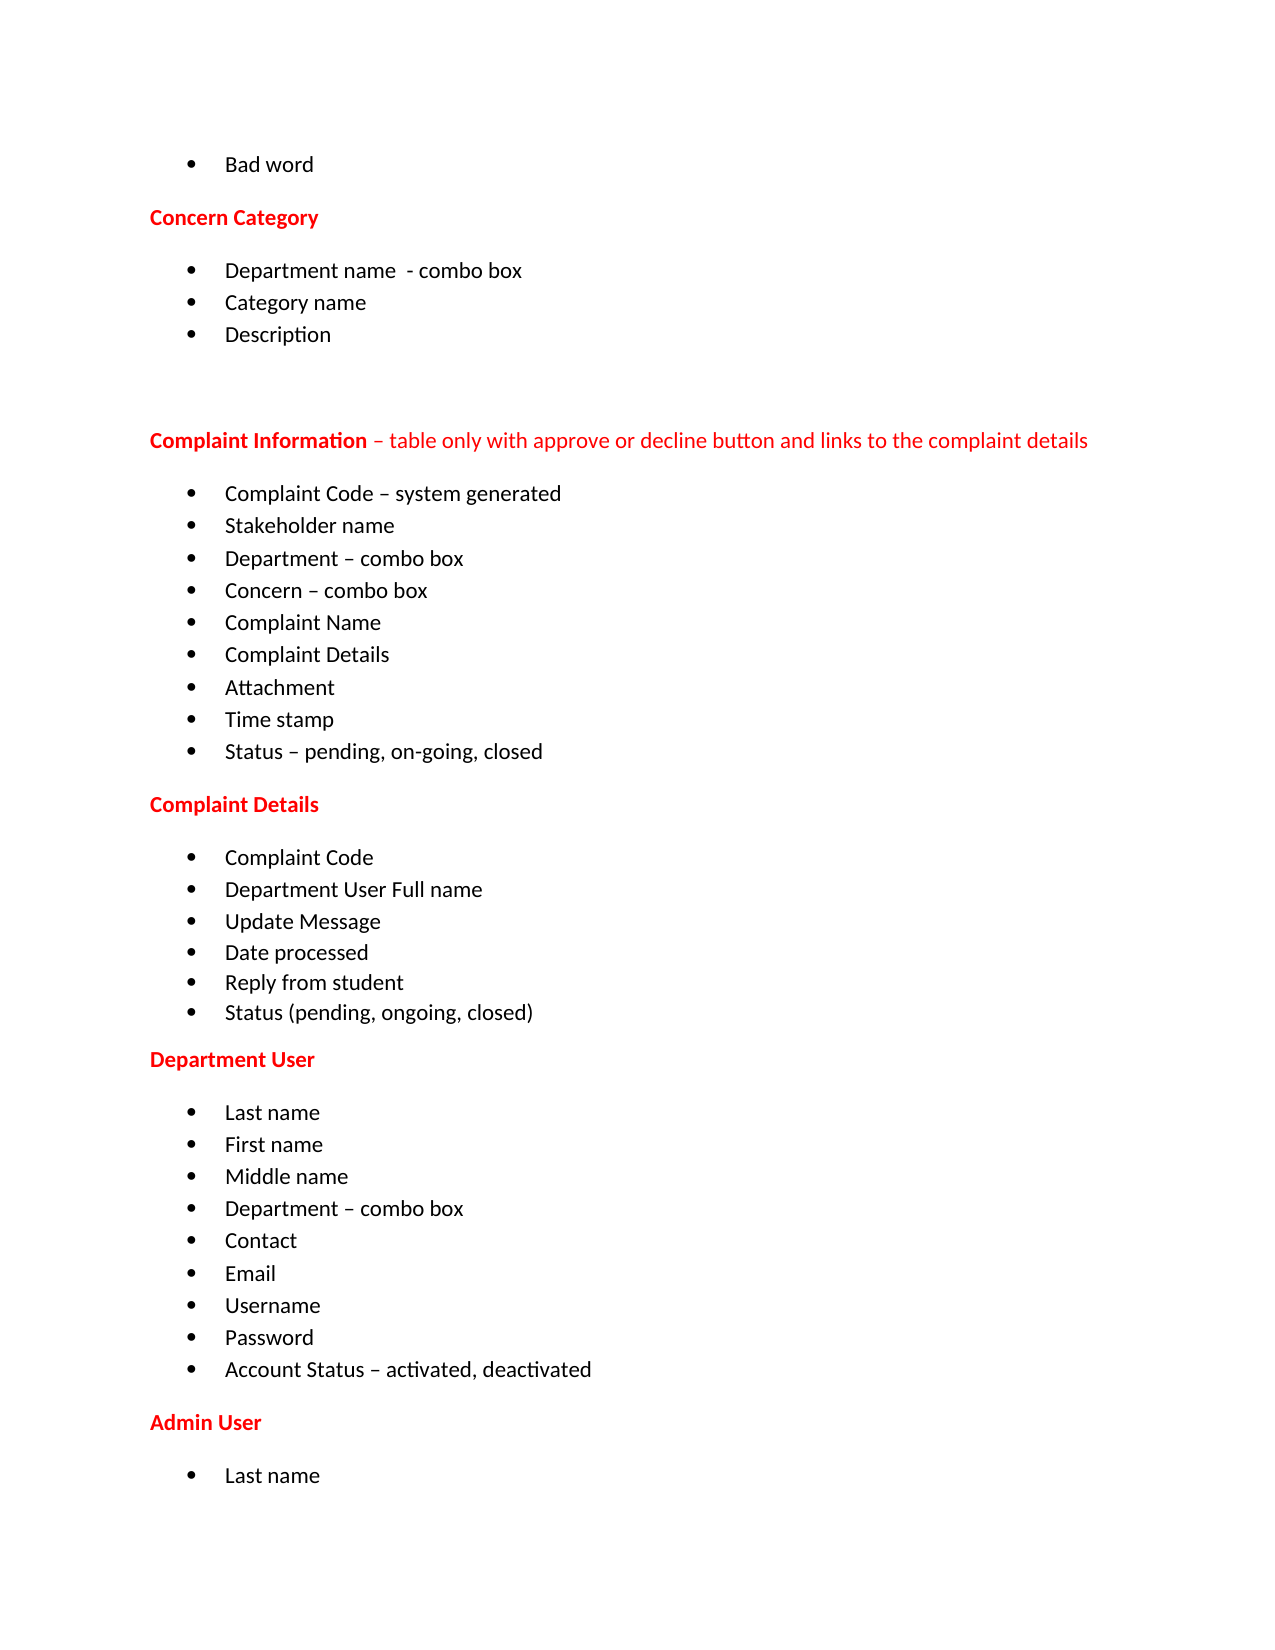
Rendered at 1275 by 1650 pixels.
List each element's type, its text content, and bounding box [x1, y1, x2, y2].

list Time stamp [187, 705, 1125, 733]
text Department User [150, 1045, 1125, 1073]
text Admin User [150, 1408, 1125, 1436]
list Concern – combo box [187, 576, 1125, 604]
list Account Status – activated, deactivated [187, 1355, 1125, 1383]
list Email [187, 1259, 1125, 1287]
list Contact [187, 1227, 1125, 1255]
list Complaint Code [187, 843, 1125, 871]
list Stakeholder name [187, 512, 1125, 540]
list Middle name [187, 1162, 1125, 1190]
list Bad word [187, 150, 1125, 178]
list Reply from student [187, 968, 1125, 996]
list Update Message [187, 907, 1125, 935]
list Department – combo box [187, 1194, 1125, 1222]
list Department User Full name [187, 875, 1125, 903]
list Complaint Details [187, 640, 1125, 668]
text Complaint Details [150, 790, 1125, 818]
text Concern Category [150, 203, 1125, 231]
list Last name [187, 1461, 1125, 1489]
list Category name [187, 288, 1125, 316]
list Password [187, 1323, 1125, 1351]
list Status – pending, on-going, closed [187, 737, 1125, 765]
list Complaint Name [187, 608, 1125, 636]
list Date processed [187, 938, 1125, 966]
list First name [187, 1130, 1125, 1158]
list Department – combo box [187, 544, 1125, 572]
text Complaint Information – table only with approve or decline button and links to the complaint details [150, 426, 1125, 454]
list Last name [187, 1098, 1125, 1126]
list Description [187, 320, 1125, 348]
list Attachment [187, 673, 1125, 701]
list Complaint Code – system generated [187, 479, 1125, 507]
list Username [187, 1291, 1125, 1319]
list Department name - combo box [187, 256, 1125, 284]
list Status (pending, ongoing, closed) [187, 998, 1125, 1026]
